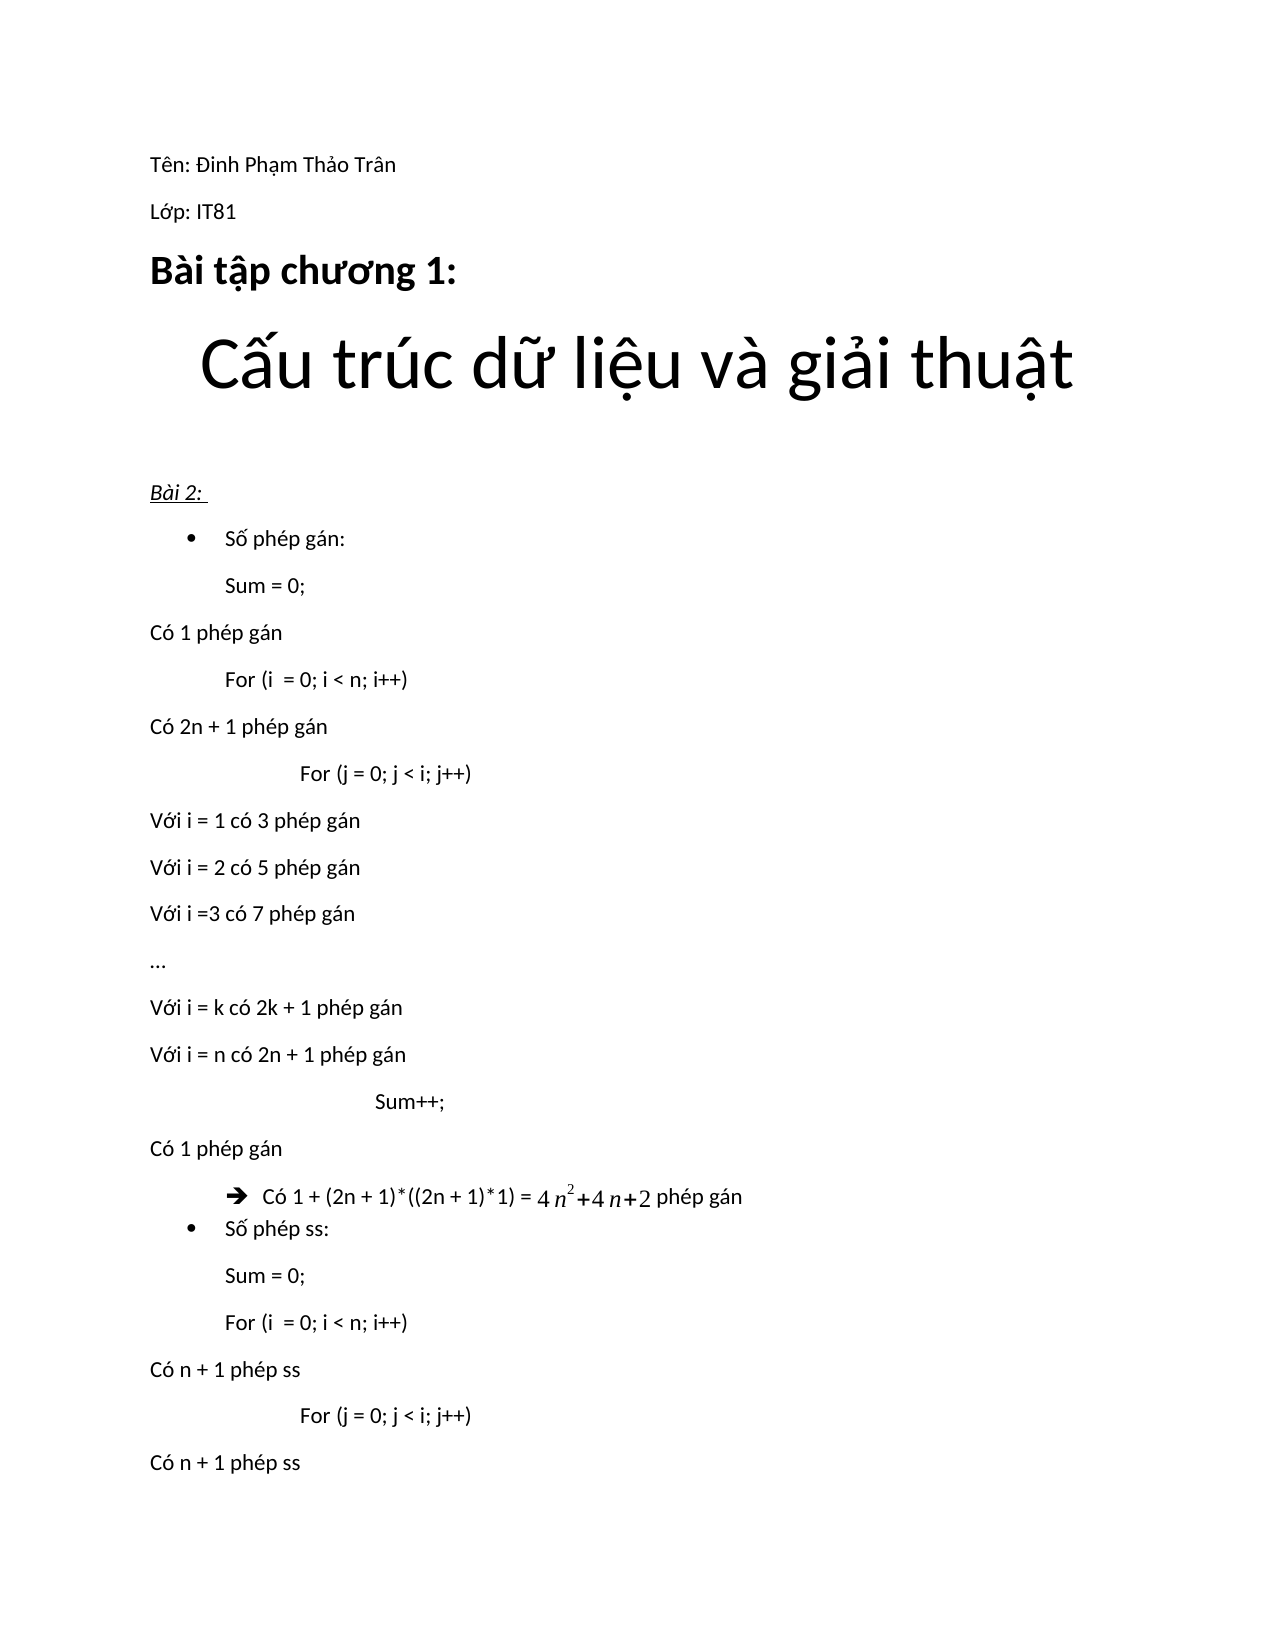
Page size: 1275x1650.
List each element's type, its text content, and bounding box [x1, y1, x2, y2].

text Lớp: IT81 [150, 197, 1125, 225]
text … [150, 946, 1125, 974]
list Số phép gán: [187, 524, 1125, 553]
text Sum = 0; [150, 571, 1125, 599]
text Cấu trúc dữ liệu và giải thuật [150, 315, 1125, 407]
text Với i = n có 2n + 1 phép gán [150, 1040, 1125, 1068]
text For (i = 0; i < n; i++) [150, 1308, 1125, 1336]
text For (i = 0; i < n; i++) [150, 665, 1125, 693]
text Sum = 0; [150, 1261, 1125, 1289]
text For (j = 0; j < i; j++) [150, 759, 1125, 787]
text Có n + 1 phép ss [150, 1448, 1125, 1477]
text Tên: Đinh Phạm Thảo Trân [150, 150, 1125, 178]
text Với i = k có 2k + 1 phép gán [150, 993, 1125, 1021]
list Có 1 + (2n + 1)*((2n + 1)*1) = phép gán [225, 1181, 1125, 1212]
text Sum++; [150, 1087, 1125, 1115]
text Bài 2: [150, 478, 1125, 506]
text Với i =3 có 7 phép gán [150, 899, 1125, 928]
text Với i = 1 có 3 phép gán [150, 806, 1125, 834]
text Có 2n + 1 phép gán [150, 712, 1125, 740]
text Có n + 1 phép ss [150, 1355, 1125, 1383]
text For (j = 0; j < i; j++) [150, 1402, 1125, 1430]
text Với i = 2 có 5 phép gán [150, 853, 1125, 881]
text Có 1 phép gán [150, 618, 1125, 646]
text Bài tập chương 1: [150, 244, 1125, 294]
text Có 1 phép gán [150, 1134, 1125, 1162]
list Số phép ss: [187, 1214, 1125, 1242]
